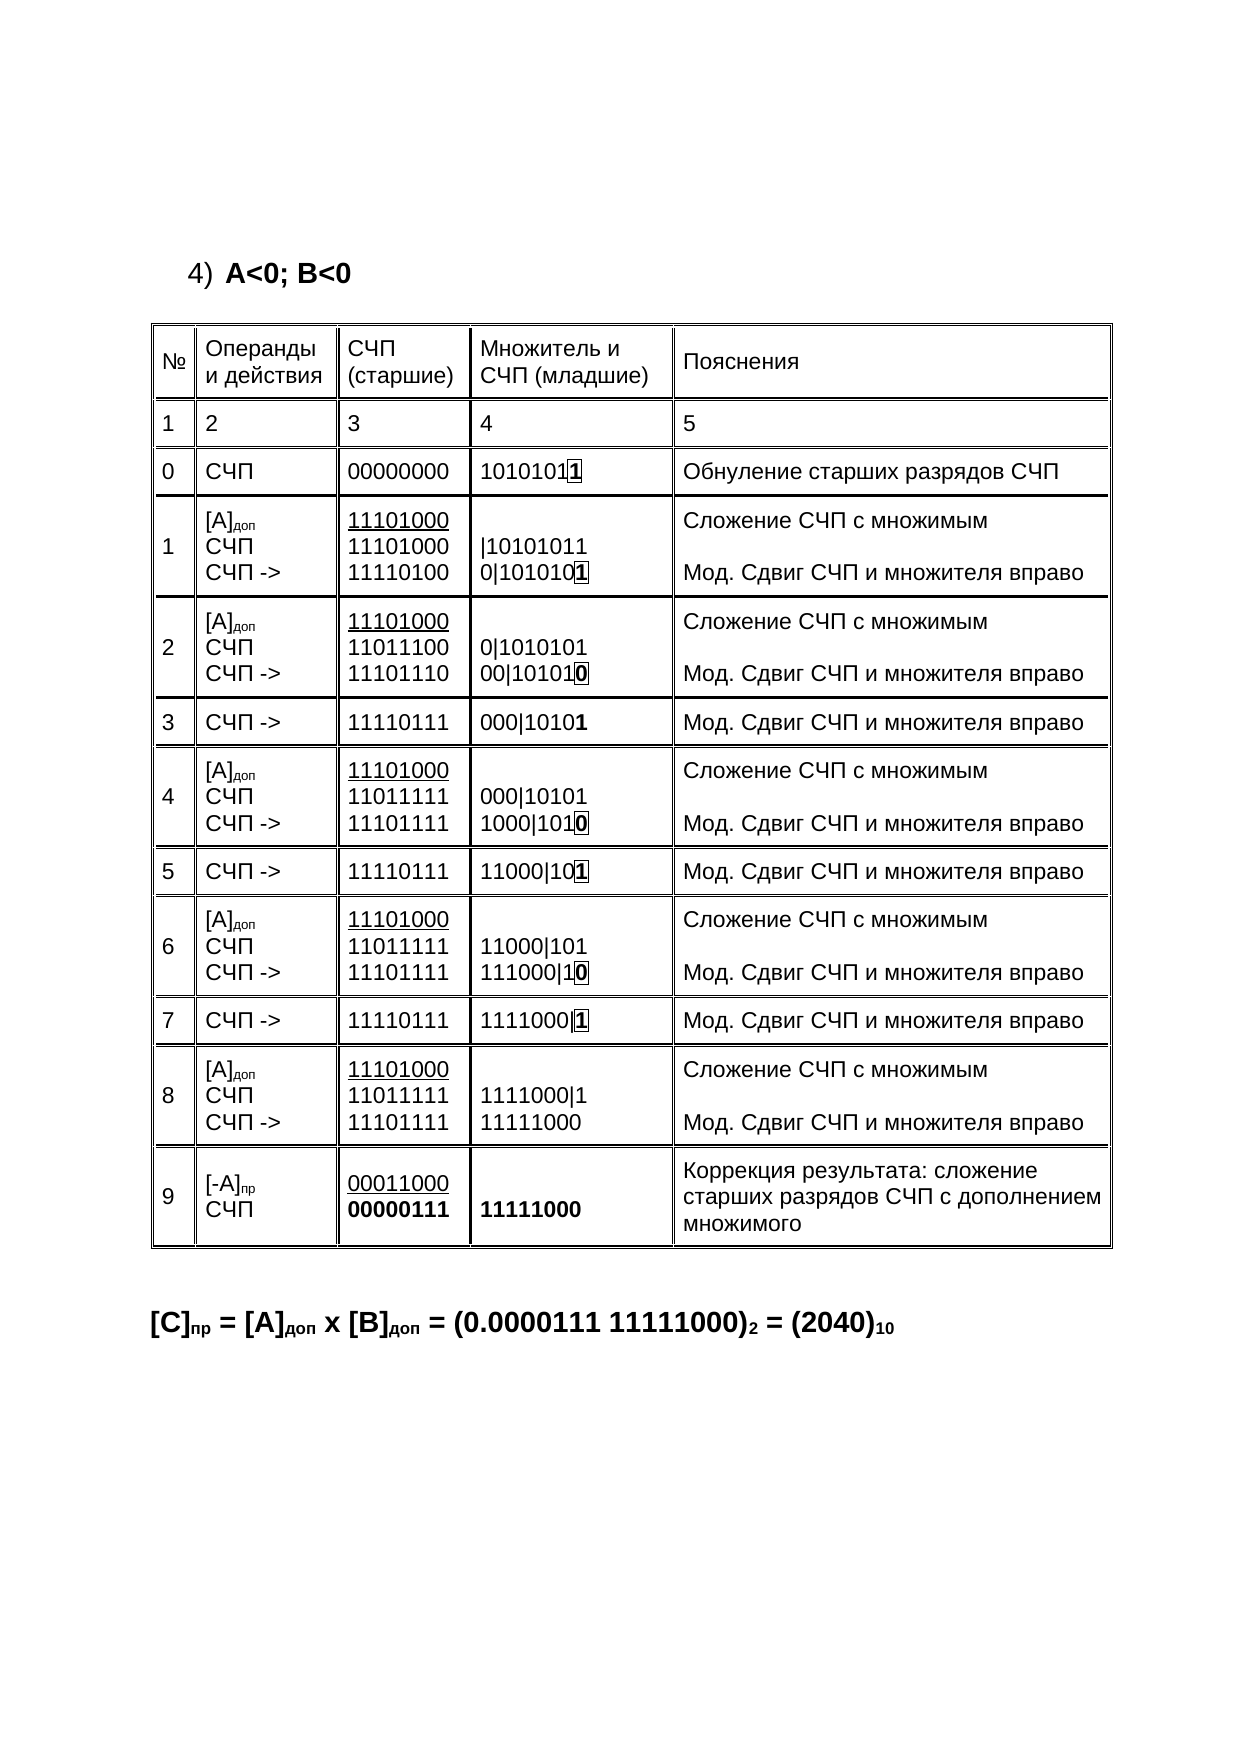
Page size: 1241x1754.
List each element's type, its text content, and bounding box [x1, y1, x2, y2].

table_cell Сложение СЧП с множимым Мод. Сдвиг СЧП и множителя вправо [674, 894, 1111, 995]
table_cell 1111000|1 [472, 998, 672, 1043]
table_cell СЧП -> [197, 998, 336, 1043]
table_cell [A]доп СЧП СЧП -> [197, 497, 336, 595]
table_cell 11110111 [340, 699, 469, 744]
table_cell |10101011 0|1010101 [472, 497, 672, 595]
text [C]пр = [A]доп x [B]доп = (0.0000111 11111000)2 = (2040)10 [150, 1304, 1090, 1338]
table_cell 0 [152, 446, 196, 494]
table_cell 4 [472, 401, 672, 446]
table_cell 11101000 11011111 11101111 [340, 1047, 469, 1144]
table_cell Мод. Сдвиг СЧП и множителя вправо [674, 995, 1111, 1043]
table_header Множитель и СЧП (младшие) [470, 326, 673, 397]
table_cell 4 [154, 744, 194, 845]
table_cell СЧП -> [197, 699, 336, 744]
table_cell [A]доп СЧП СЧП -> [197, 1047, 336, 1144]
table_cell 10101011 [472, 449, 672, 494]
table_cell Сложение СЧП с множимым Мод. Сдвиг СЧП и множителя вправо [675, 494, 1110, 595]
table_header СЧП (старшие) [338, 326, 470, 397]
table_cell 1 [154, 494, 194, 595]
table_cell Мод. Сдвиг СЧП и множителя вправо [675, 696, 1110, 744]
table_cell [A]доп СЧП СЧП -> [197, 748, 336, 845]
table_cell 5 [154, 845, 194, 894]
table_cell [A]доп СЧП СЧП -> [197, 598, 336, 696]
table_cell 00000000 [340, 449, 469, 494]
table_cell 0|1010101 00|101010 [472, 598, 672, 696]
table_cell СЧП -> [197, 849, 336, 894]
table_cell 3 [154, 696, 194, 744]
table_cell 11101000 11011111 11101111 [340, 748, 469, 845]
table_cell 5 [675, 397, 1110, 446]
table_header № [154, 326, 196, 397]
table_cell 1 [154, 397, 194, 446]
table_cell Сложение СЧП с множимым Мод. Сдвиг СЧП и множителя вправо [675, 595, 1110, 696]
table_cell 11110111 [340, 849, 469, 894]
table_cell 7 [152, 995, 196, 1043]
table_cell 8 [154, 1043, 194, 1144]
table_cell [-A]пр СЧП [196, 1144, 338, 1245]
table_cell [A]доп СЧП СЧП -> [197, 897, 336, 995]
table_cell 2 [154, 595, 194, 696]
table_cell 9 [154, 1144, 196, 1245]
table_cell 11101000 11101000 11110100 [340, 497, 469, 595]
table_cell Мод. Сдвиг СЧП и множителя вправо [675, 845, 1110, 894]
table_cell Обнуление старших разрядов СЧП [674, 446, 1111, 494]
table_cell 11111000 [470, 1148, 673, 1245]
table_cell 11000|101 111000|10 [472, 897, 672, 995]
table_cell 2 [197, 401, 336, 446]
table_cell 11110111 [340, 998, 469, 1043]
list A<0; B<0 [187, 256, 1090, 289]
table_cell 000|10101 1000|1010 [472, 748, 672, 845]
table_cell 000|10101 [472, 699, 672, 744]
table_cell 1111000|1 11111000 [472, 1047, 672, 1144]
table_cell Сложение СЧП с множимым Мод. Сдвиг СЧП и множителя вправо [675, 1043, 1110, 1144]
table_header Операнды и действия [196, 324, 338, 397]
table_cell 11000|101 [472, 849, 672, 894]
table_cell 11101000 11011100 11101110 [340, 598, 469, 696]
table_cell 11101000 11011111 11101111 [340, 897, 469, 995]
table_header Пояснения [674, 326, 1110, 397]
table_cell 3 [340, 401, 469, 446]
table_cell 00011000 00000111 [338, 1148, 470, 1245]
table_cell Сложение СЧП с множимым Мод. Сдвиг СЧП и множителя вправо [675, 744, 1110, 845]
table_cell Коррекция результата: сложение старших разрядов СЧП с дополнением множимого [674, 1144, 1110, 1245]
table_cell 6 [152, 894, 196, 995]
table_cell СЧП [197, 449, 336, 494]
